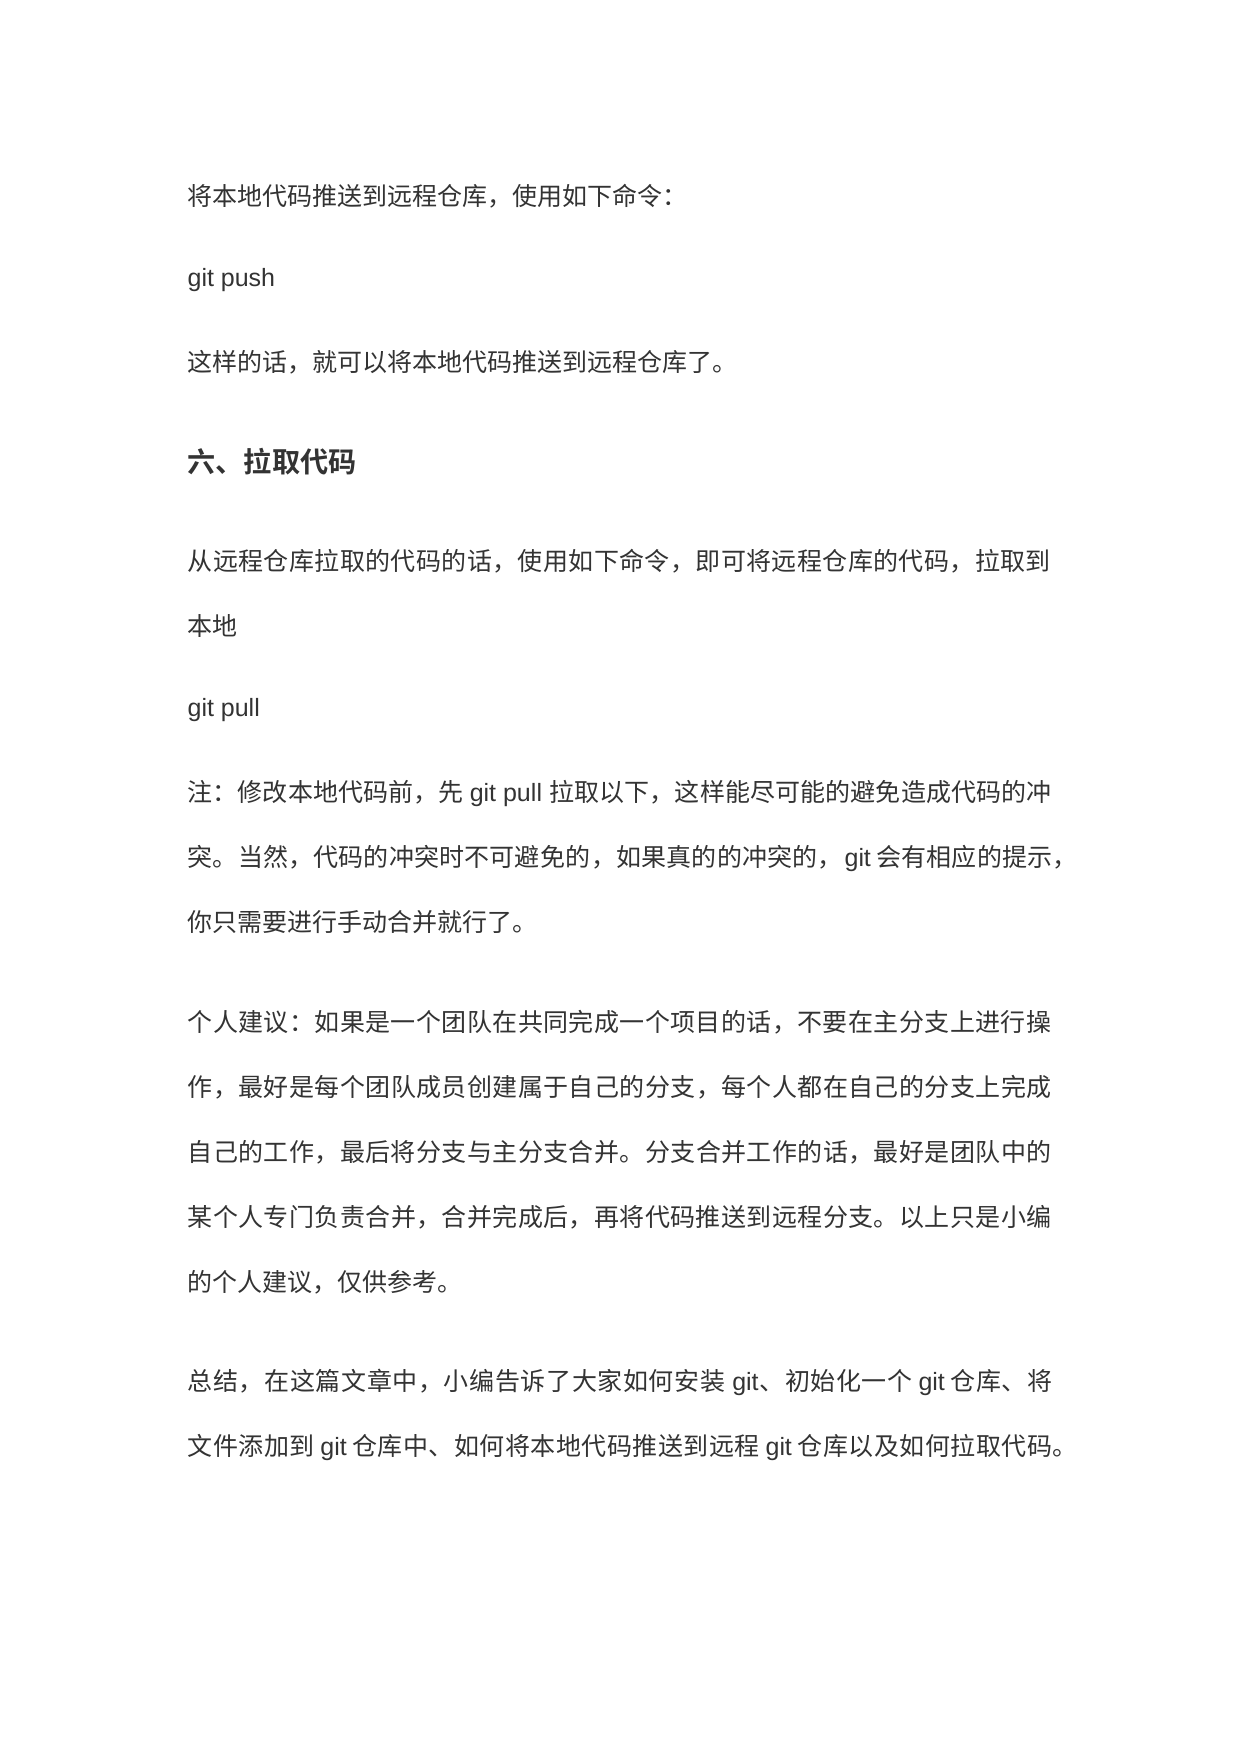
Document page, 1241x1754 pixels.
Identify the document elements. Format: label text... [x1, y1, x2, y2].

text git push [187, 261, 1053, 294]
text 六、拉取代码 [187, 428, 1053, 493]
text 这样的话，就可以将本地代码推送到远程仓库了。 [187, 328, 1053, 393]
text git pull [187, 691, 1053, 724]
text 将本地代码推送到远程仓库，使用如下命令： [187, 162, 1053, 227]
text 个人建议：如果是一个团队在共同完成一个项目的话，不要在主分支上进行操作，最好是每个团队成员创建属于自己的分支，每个人都在自己的分支上完成自己的工作，最后将分支与主分支合并。分支合并工作的话，最好是团队中的某个人专门负责合并，合并完成后，再将代码推送到远程分支。以上只是小编的个人建议，仅供参考。 [187, 988, 1053, 1313]
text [187, 1347, 1053, 1477]
text 注：修改本地代码前，先git pull 拉取以下，这样能尽可能的避免造成代码的冲突。当然，代码的冲突时不可避免的，如果真的的冲突的，git会有相应的提示，你只需要进行手动合并就行了。 [187, 758, 1053, 953]
text 从远程仓库拉取的代码的话，使用如下命令，即可将远程仓库的代码，拉取到本地 [187, 527, 1053, 657]
